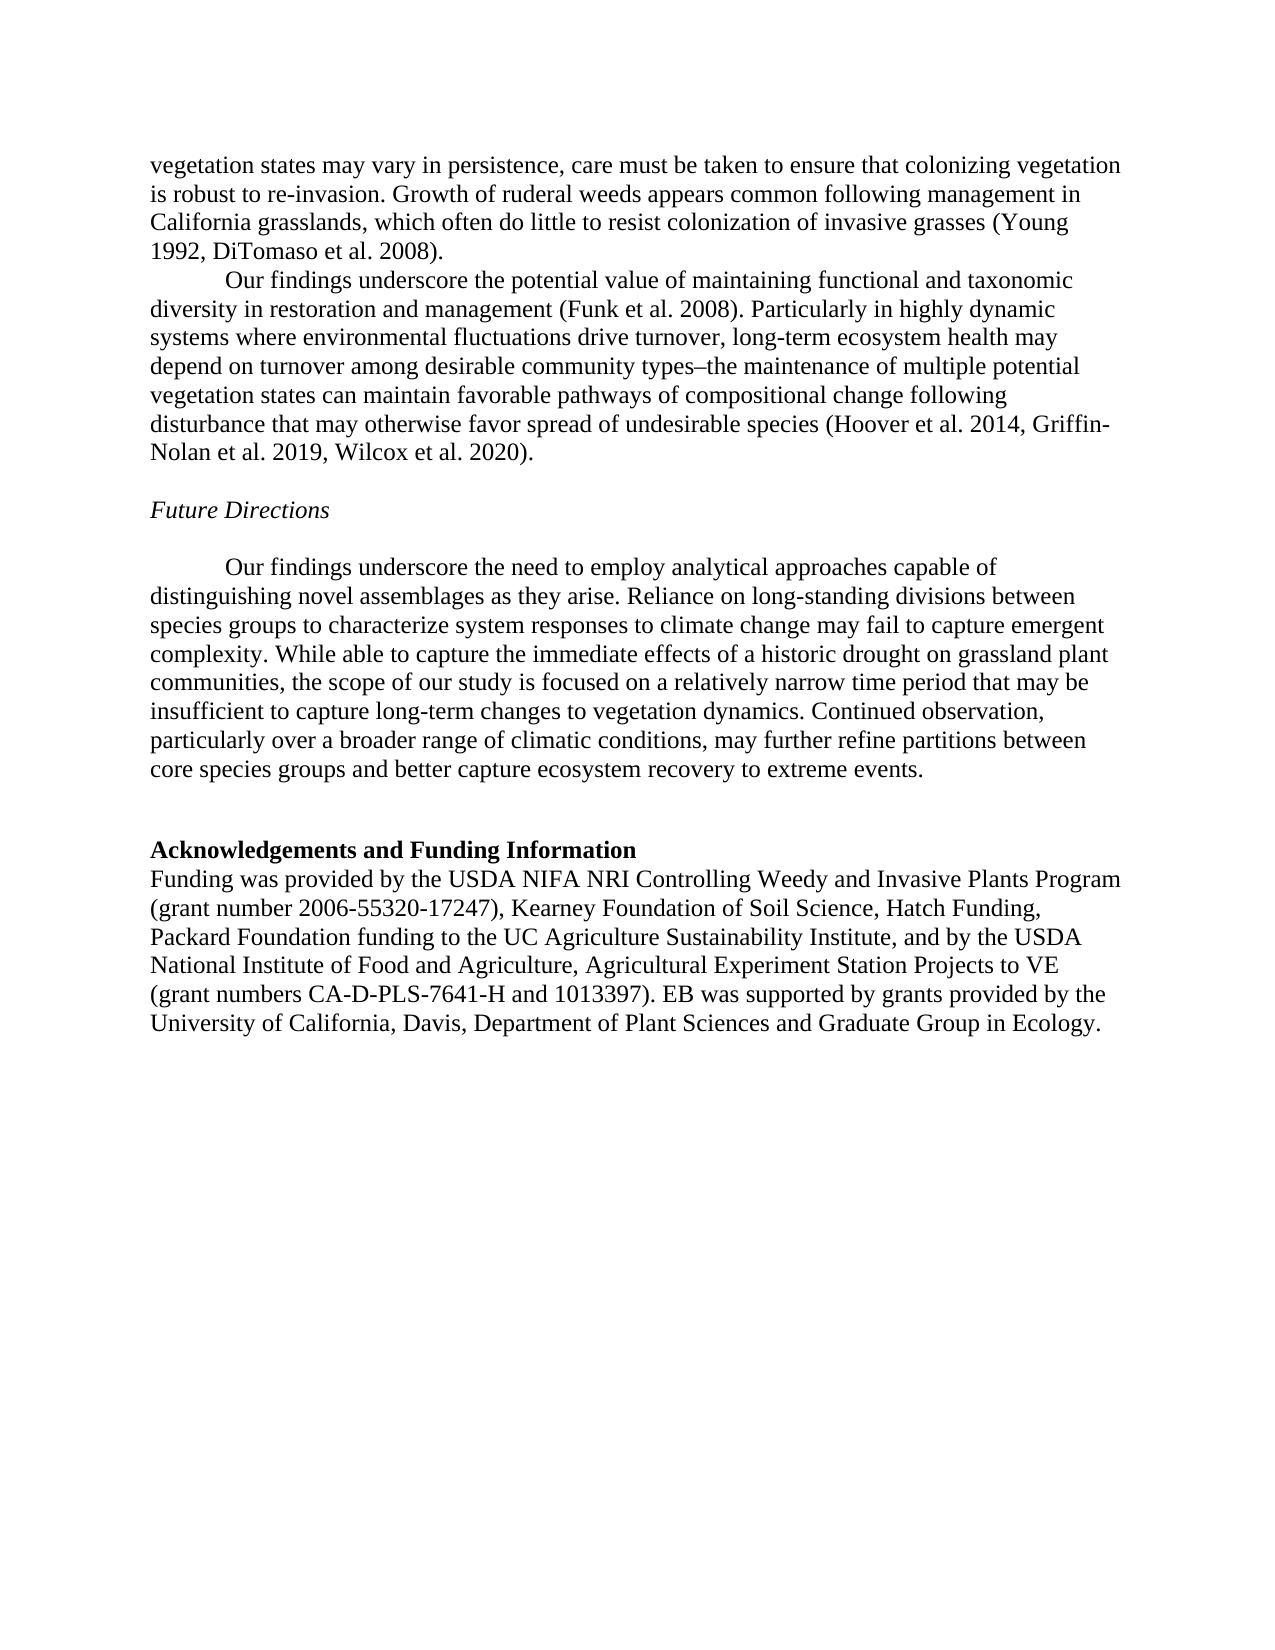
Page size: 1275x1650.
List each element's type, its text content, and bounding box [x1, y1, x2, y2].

text Future Directions [150, 495, 1125, 524]
text Our findings underscore the need to employ analytical approaches capable of distinguishing novel assemblages as they arise. Reliance on long-standing divisions between species groups to characterize system responses to climate change may fail to capture emergent complexity. While able to capture the immediate effects of a historic drought on grassland plant communities, the scope of our study is focused on a relatively narrow time period that may be insufficient to capture long-term changes to vegetation dynamics. Continued observation, particularly over a broader range of climatic conditions, may further refine partitions between core species groups and better capture ecosystem recovery to extreme events. [150, 552, 1125, 783]
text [150, 150, 1125, 265]
text Funding was provided by the USDA NIFA NRI Controlling Weedy and Invasive Plants Program (grant number 2006-55320-17247), Kearney Foundation of Soil Science, Hatch Funding, Packard Foundation funding to the UC Agriculture Sustainability Institute, and by the USDA National Institute of Food and Agriculture, Agricultural Experiment Station Projects to VE (grant numbers CA-D-PLS-7641-H and 1013397). EB was supported by grants provided by the University of California, Davis, Department of Plant Sciences and Graduate Group in Ecology. [150, 864, 1125, 1037]
text Acknowledgements and Funding Information [150, 836, 1125, 864]
text Our findings underscore the potential value of maintaining functional and taxonomic diversity in restoration and management (Funk et al. 2008). Particularly in highly dynamic systems where environmental fluctuations drive turnover, long-term ecosystem health may depend on turnover among desirable community types–the maintenance of multiple potential vegetation states can maintain favorable pathways of compositional change following disturbance that may otherwise favor spread of undesirable species (Hoover et al. 2014, Griffin-Nolan et al. 2019, Wilcox et al. 2020). [150, 265, 1125, 466]
